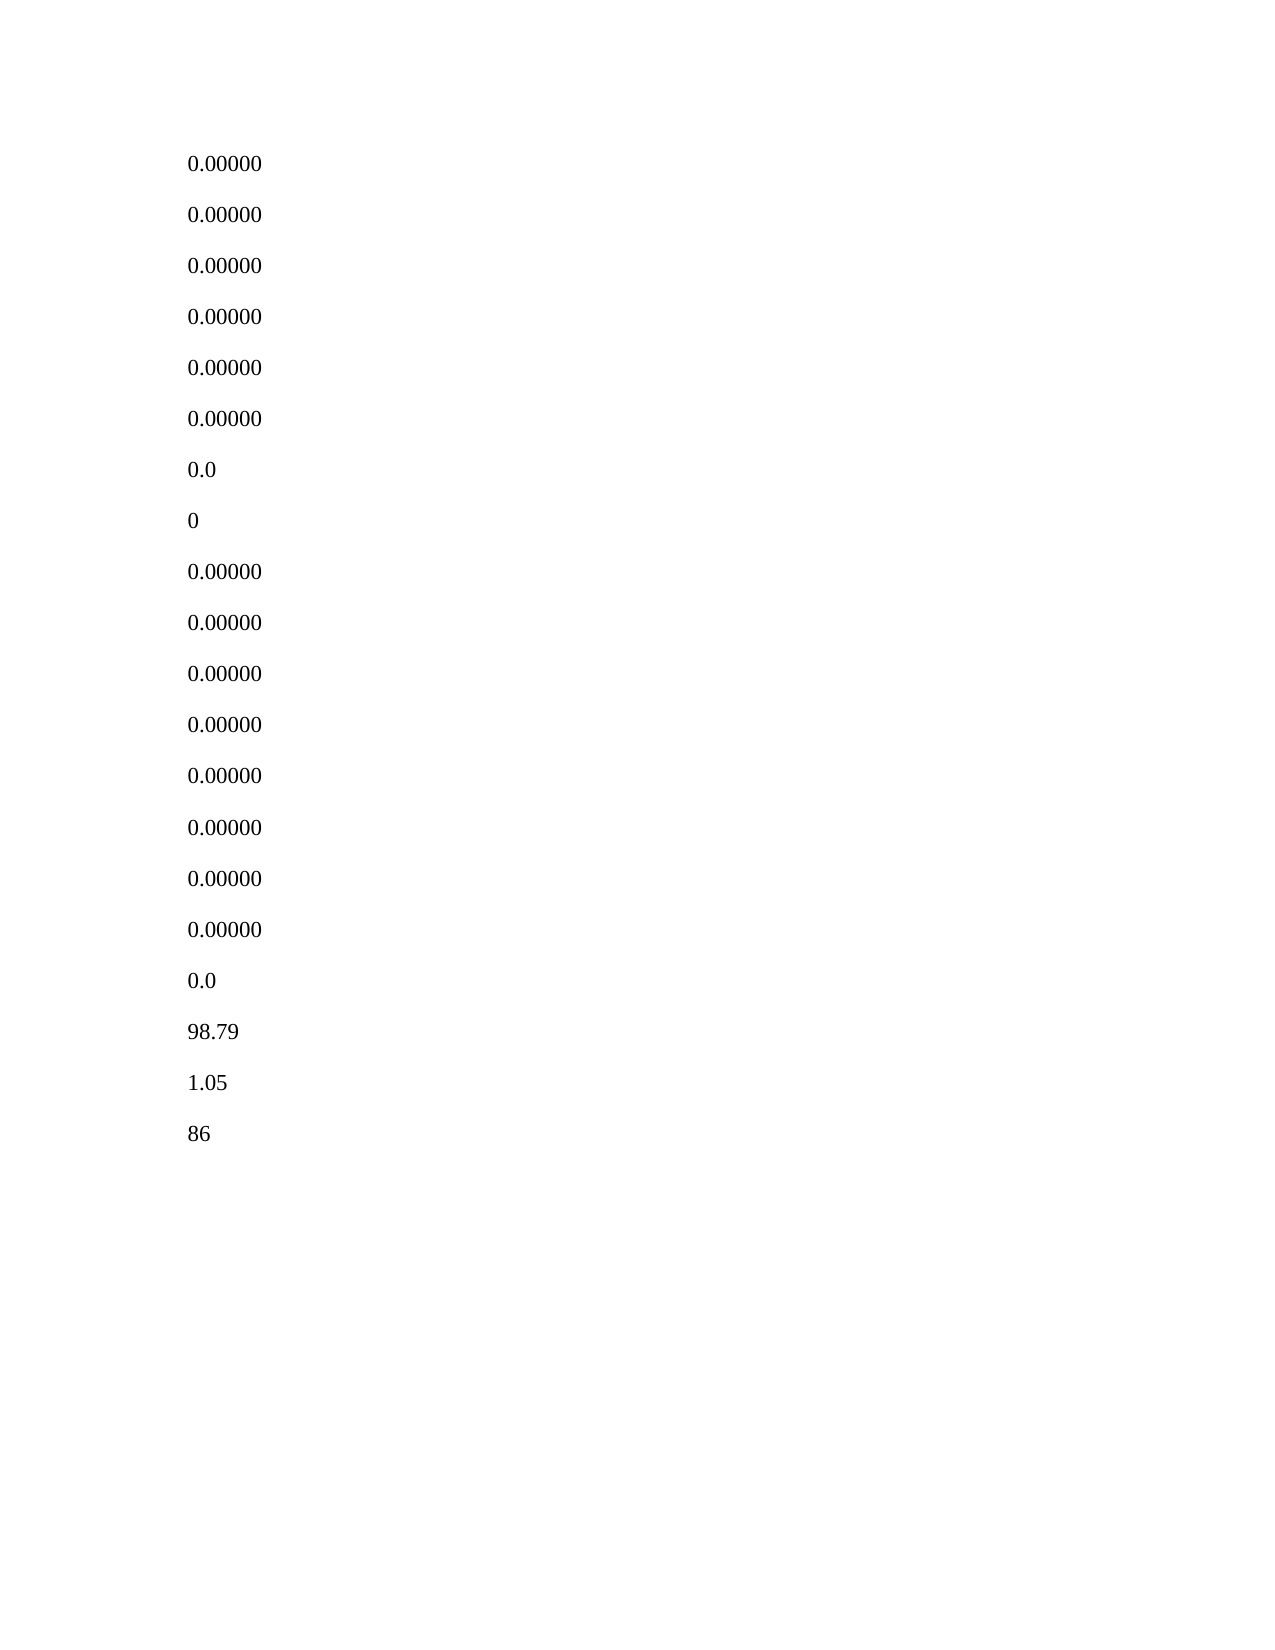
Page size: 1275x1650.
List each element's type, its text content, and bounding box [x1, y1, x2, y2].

table_cell 0.00000 [176, 303, 1076, 354]
table_cell 0.0 [176, 967, 1076, 1018]
table_cell 0.00000 [176, 916, 1076, 967]
table_cell 86 [176, 1120, 1076, 1171]
table_cell 0.00000 [176, 609, 1076, 660]
table_cell 0.00000 [176, 150, 1076, 201]
table_cell 1.05 [176, 1069, 1076, 1120]
table_cell 0.00000 [176, 660, 1076, 711]
table_cell 0.00000 [176, 763, 1076, 813]
table_cell 0.00000 [176, 814, 1076, 864]
table_cell 0.00000 [176, 405, 1076, 456]
table_cell 0.00000 [176, 711, 1076, 762]
table_cell 98.79 [176, 1018, 1076, 1069]
table_cell 0.00000 [176, 201, 1076, 252]
table_cell 0.00000 [176, 558, 1076, 609]
table_cell 0.00000 [176, 865, 1076, 916]
table_cell 0.00000 [176, 354, 1076, 405]
table_cell 0 [176, 507, 1076, 558]
table_cell 0.0 [176, 456, 1076, 507]
table_cell 0.00000 [176, 252, 1076, 303]
